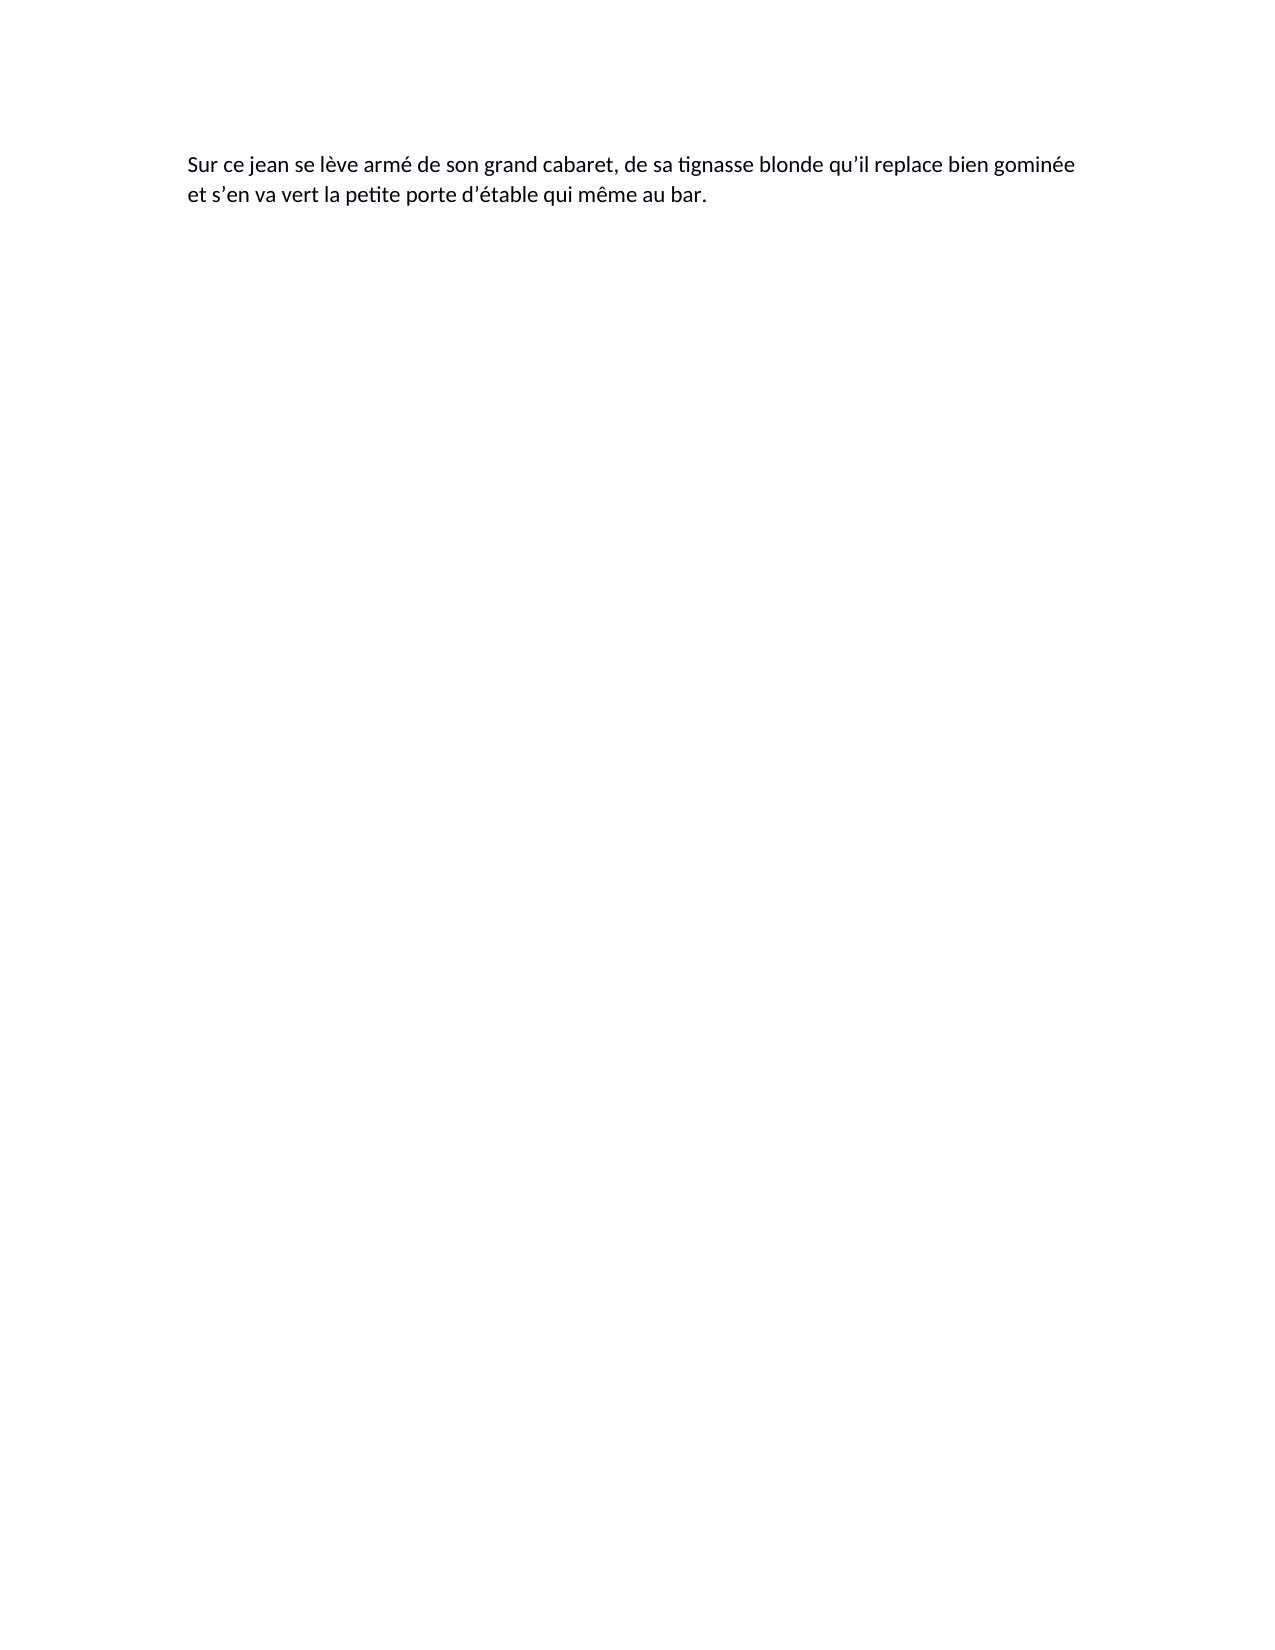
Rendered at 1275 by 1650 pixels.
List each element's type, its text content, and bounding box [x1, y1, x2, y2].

text Sur ce jean se lève armé de son grand cabaret, de sa tignasse blonde qu’il replace bien gominée et s’en va vert la petite porte d’étable qui même au bar. [187, 150, 1087, 208]
